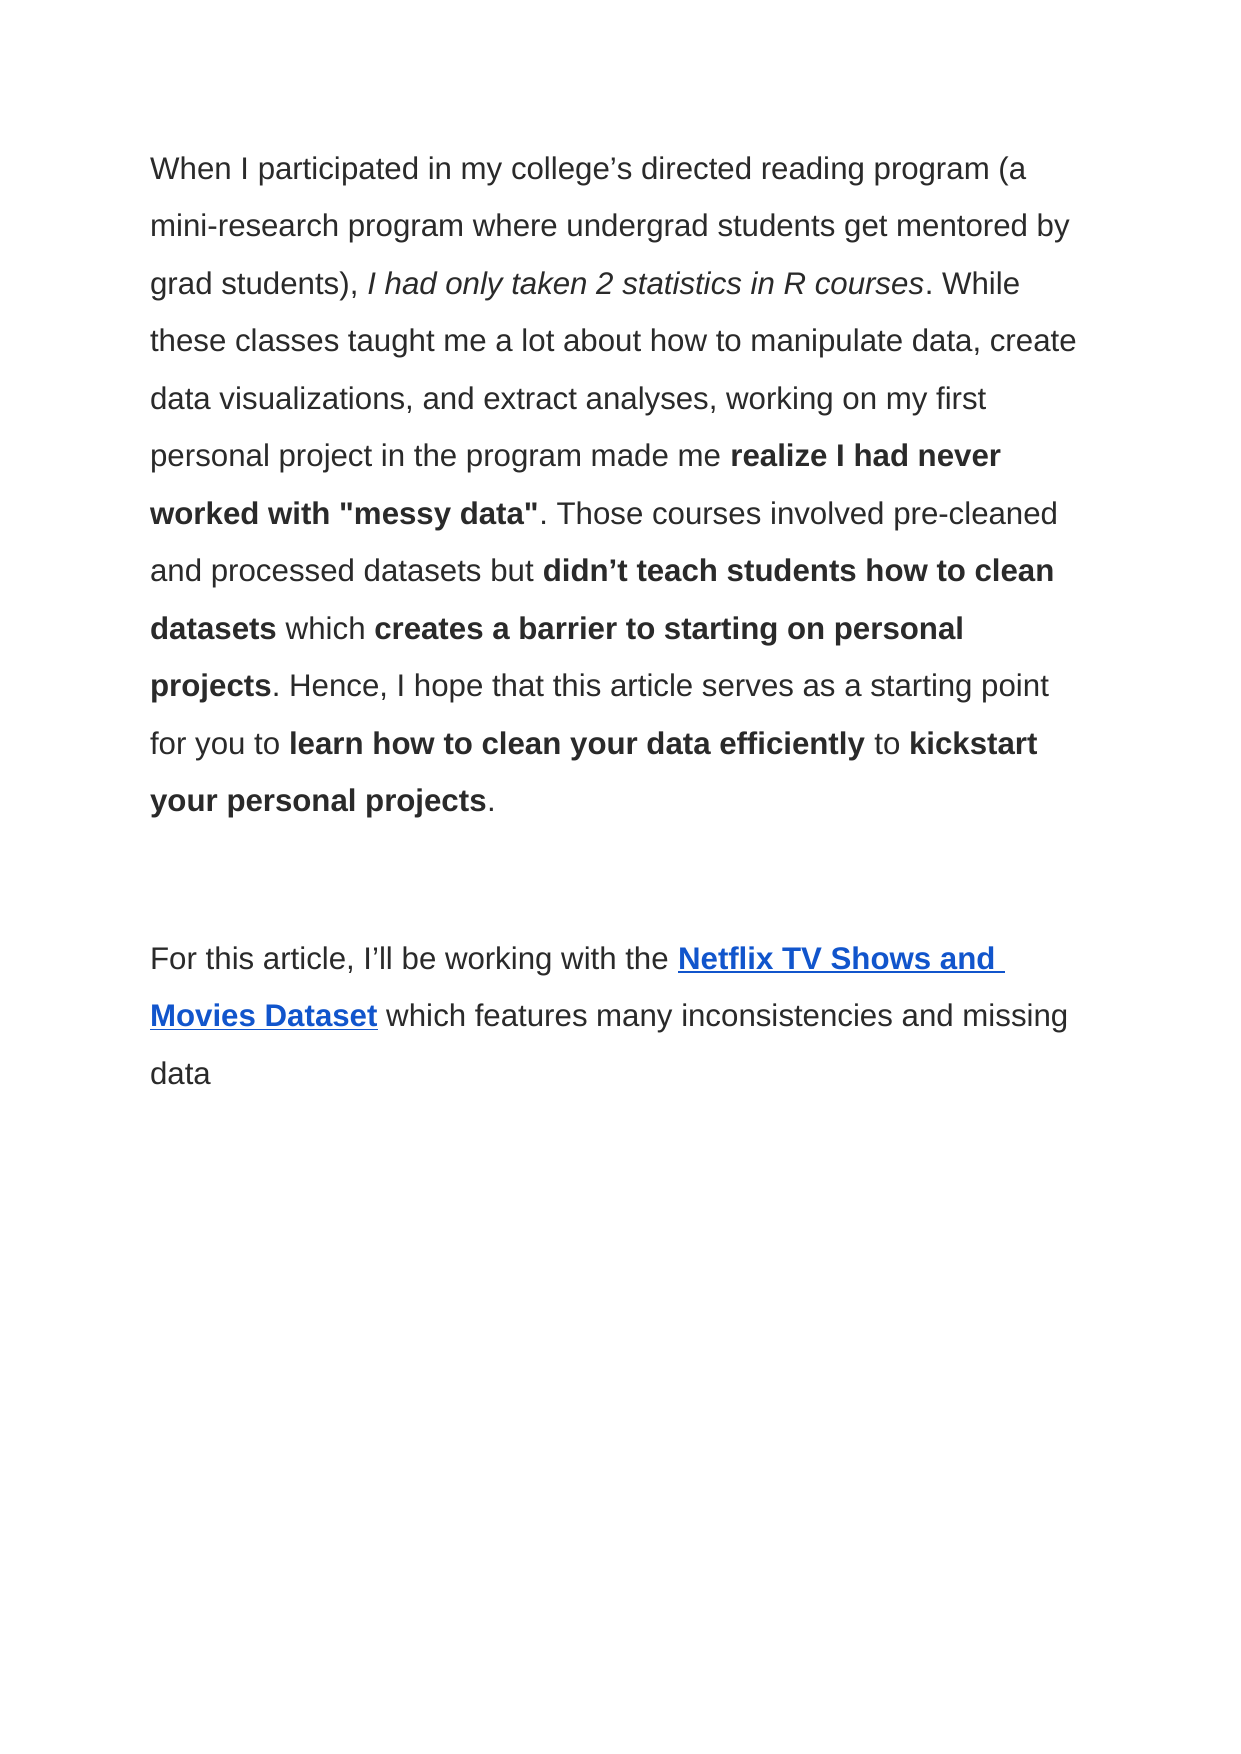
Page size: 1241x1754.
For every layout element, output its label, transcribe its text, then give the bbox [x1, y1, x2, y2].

text For this article, I’ll be working with the Netflix TV Shows and Movies Dataset which features many inconsistencies and missing data [150, 940, 1090, 1091]
text When I participated in my college’s directed reading program (a mini-research program where undergrad students get mentored by grad students), I had only taken 2 statistics in R courses. While these classes taught me a lot about how to manipulate data, create data visualizations, and extract analyses, working on my first personal project in the program made me realize I had never worked with "messy data". Those courses involved pre-cleaned and processed datasets but didn’t teach students how to clean datasets which creates a barrier to starting on personal projects. Hence, I hope that this article serves as a starting point for you to learn how to clean your data efficiently to kickstart your personal projects. [150, 150, 1090, 818]
